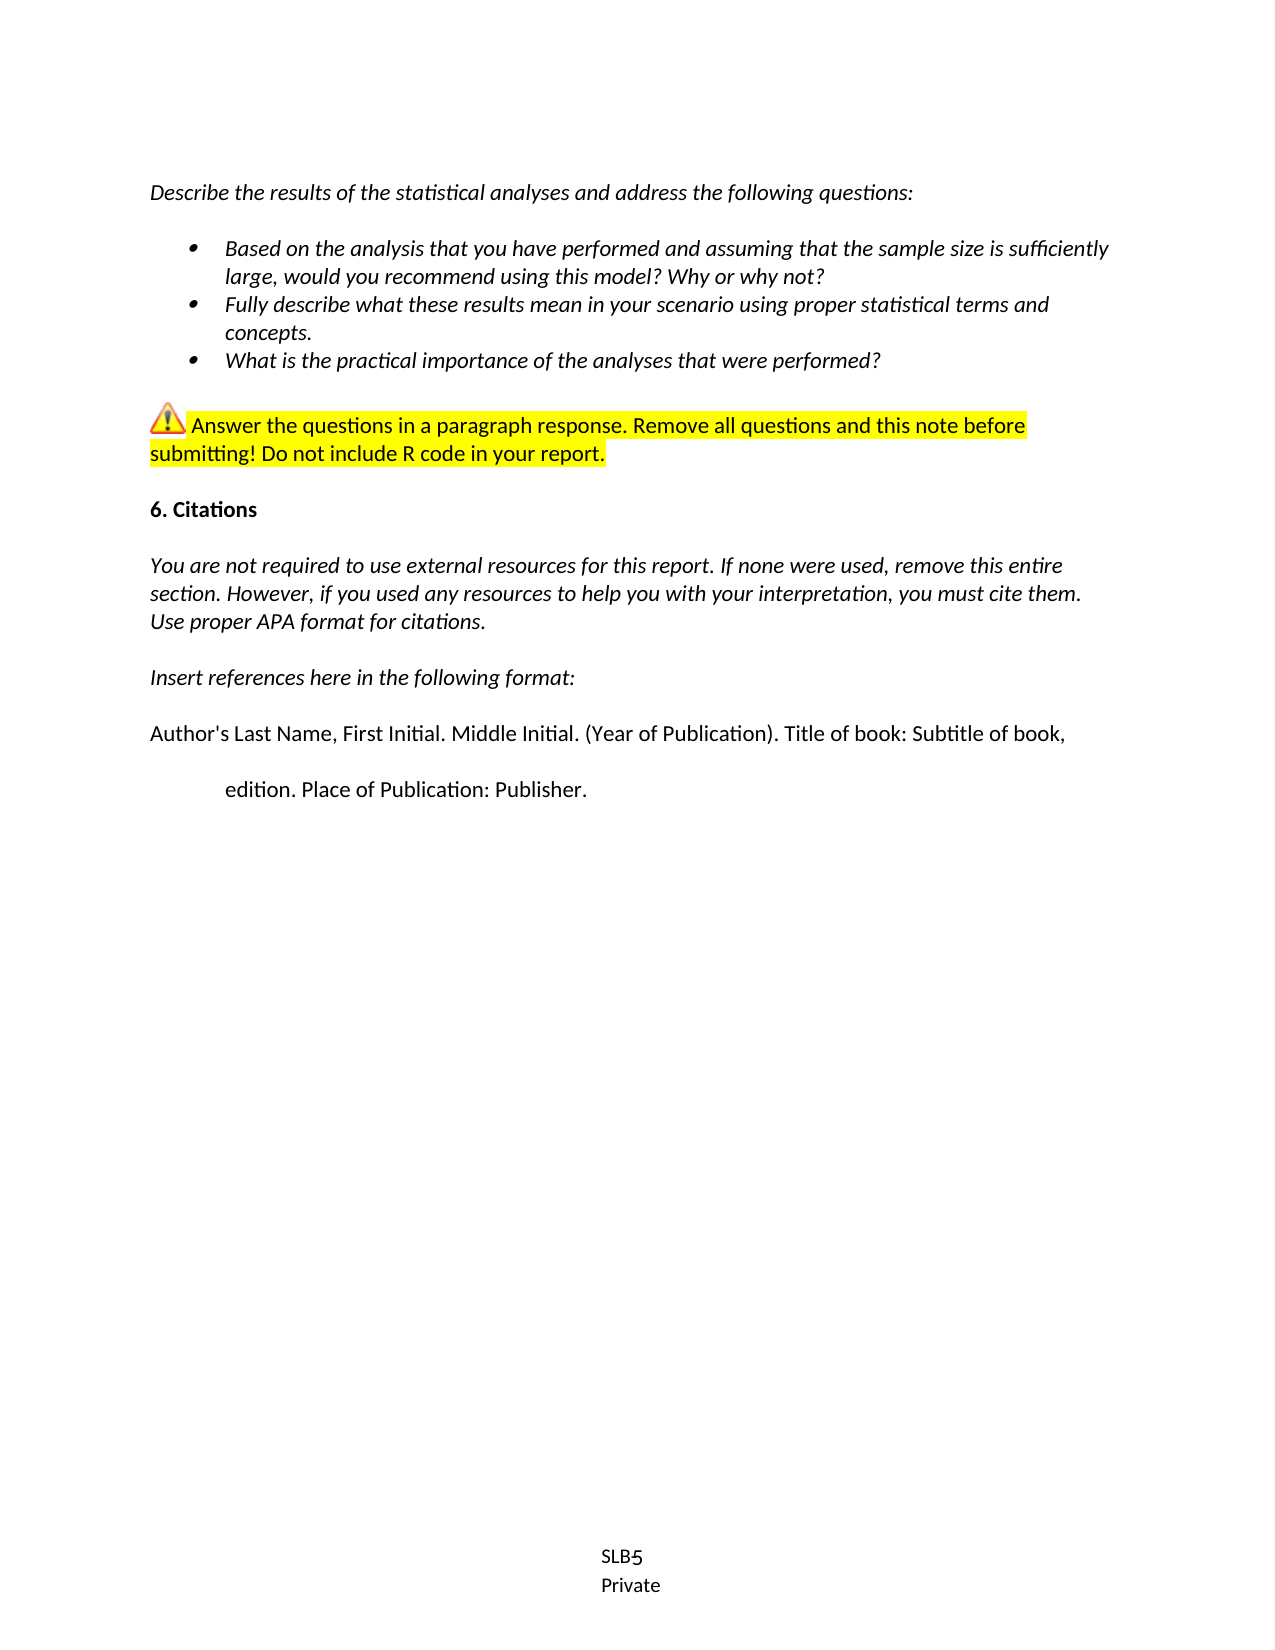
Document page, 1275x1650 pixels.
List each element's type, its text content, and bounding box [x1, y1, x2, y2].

subtitle 6. Citations [150, 495, 1125, 523]
text Insert references here in the following format: [150, 663, 1125, 691]
text Answer the questions in a paragraph response. Remove all questions and this note before submitting! Do not include R code in your report. [186, 402, 1125, 467]
list What is the practical importance of the analyses that were performed? [187, 346, 1125, 374]
list Based on the analysis that you have performed and assuming that the sample size is sufficiently large, would you recommend using this model? Why or why not? [187, 234, 1125, 290]
list Fully describe what these results mean in your scenario using proper statistical terms and concepts. [187, 290, 1125, 346]
text Author's Last Name, First Initial. Middle Initial. (Year of Publication). Title of book: Subtitle of book, edition. Place of Publication: Publisher. [150, 719, 1125, 803]
text Describe the results of the statistical analyses and address the following questions: [150, 178, 1125, 206]
text You are not required to use external resources for this report. If none were used, remove this entire section. However, if you used any resources to help you with your interpretation, you must cite them. Use proper APA format for citations. [150, 551, 1125, 635]
picture [150, 402, 186, 434]
